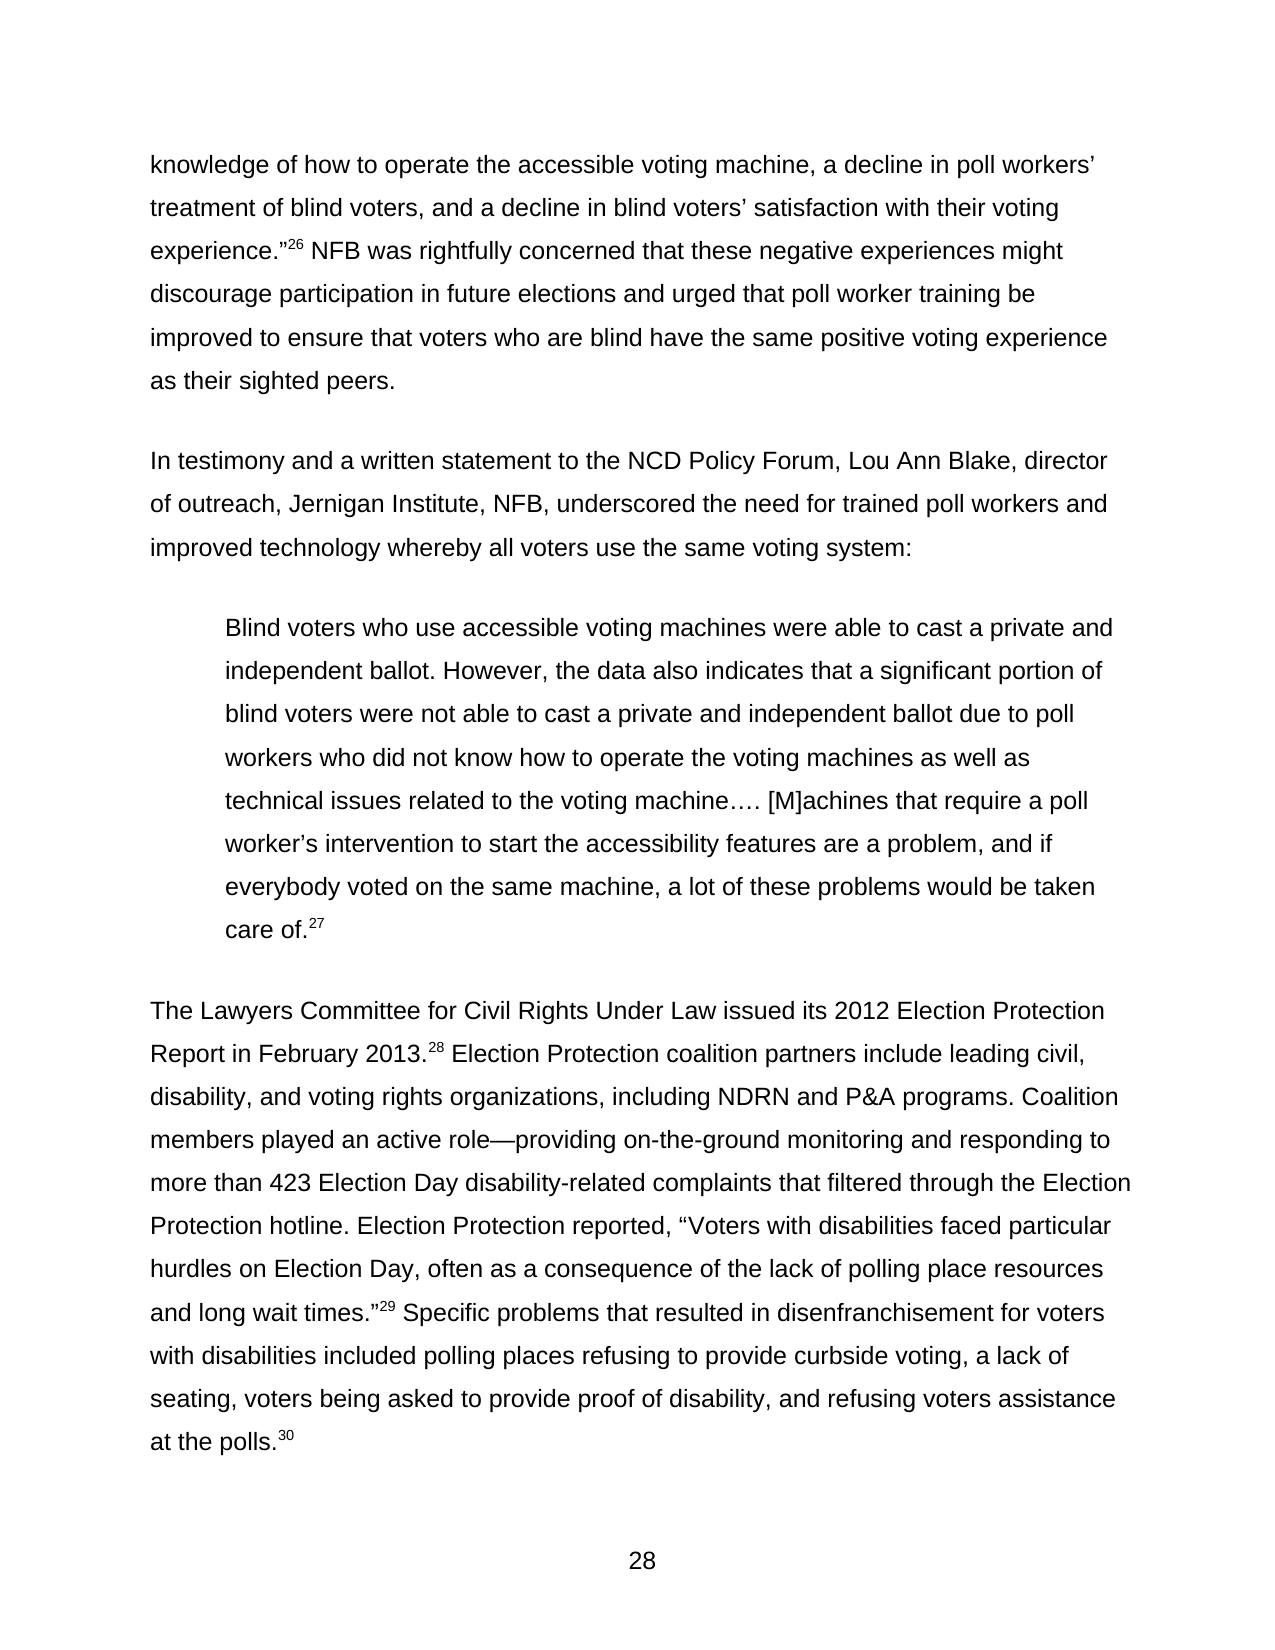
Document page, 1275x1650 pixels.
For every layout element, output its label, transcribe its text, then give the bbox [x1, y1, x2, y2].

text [150, 150, 1134, 394]
text The Lawyers Committee for Civil Rights Under Law issued its 2012 Election Protection Report in February 2013. Election Protection coalition partners include leading civil, disability, and voting rights organizations, including NDRN and P&A programs. Coalition members played an active role—providing on-the-ground monitoring and responding to more than 423 Election Day disability-related complaints that filtered through the Election Protection hotline. Election Protection reported, “Voters with disabilities faced particular hurdles on Election Day, often as a consequence of the lack of polling place resources and long wait times.” Specific problems that resulted in disenfranchisement for voters with disabilities included polling places refusing to provide curbside voting, a lack of seating, voters being asked to provide proof of disability, and refusing voters assistance at the polls. [150, 996, 1134, 1456]
text In testimony and a written statement to the NCD Policy Forum, Lou Ann Blake, director of outreach, Jernigan Institute, NFB, underscored the need for trained poll workers and improved technology whereby all voters use the same voting system: [150, 446, 1134, 561]
text Blind voters who use accessible voting machines were able to cast a private and independent ballot. However, the data also indicates that a significant portion of blind voters were not able to cast a private and independent ballot due to poll workers who did not know how to operate the voting machines as well as technical issues related to the voting machine…. [M]achines that require a poll worker’s intervention to start the accessibility features are a problem, and if everybody voted on the same machine, a lot of these problems would be taken care of. [225, 613, 1134, 944]
